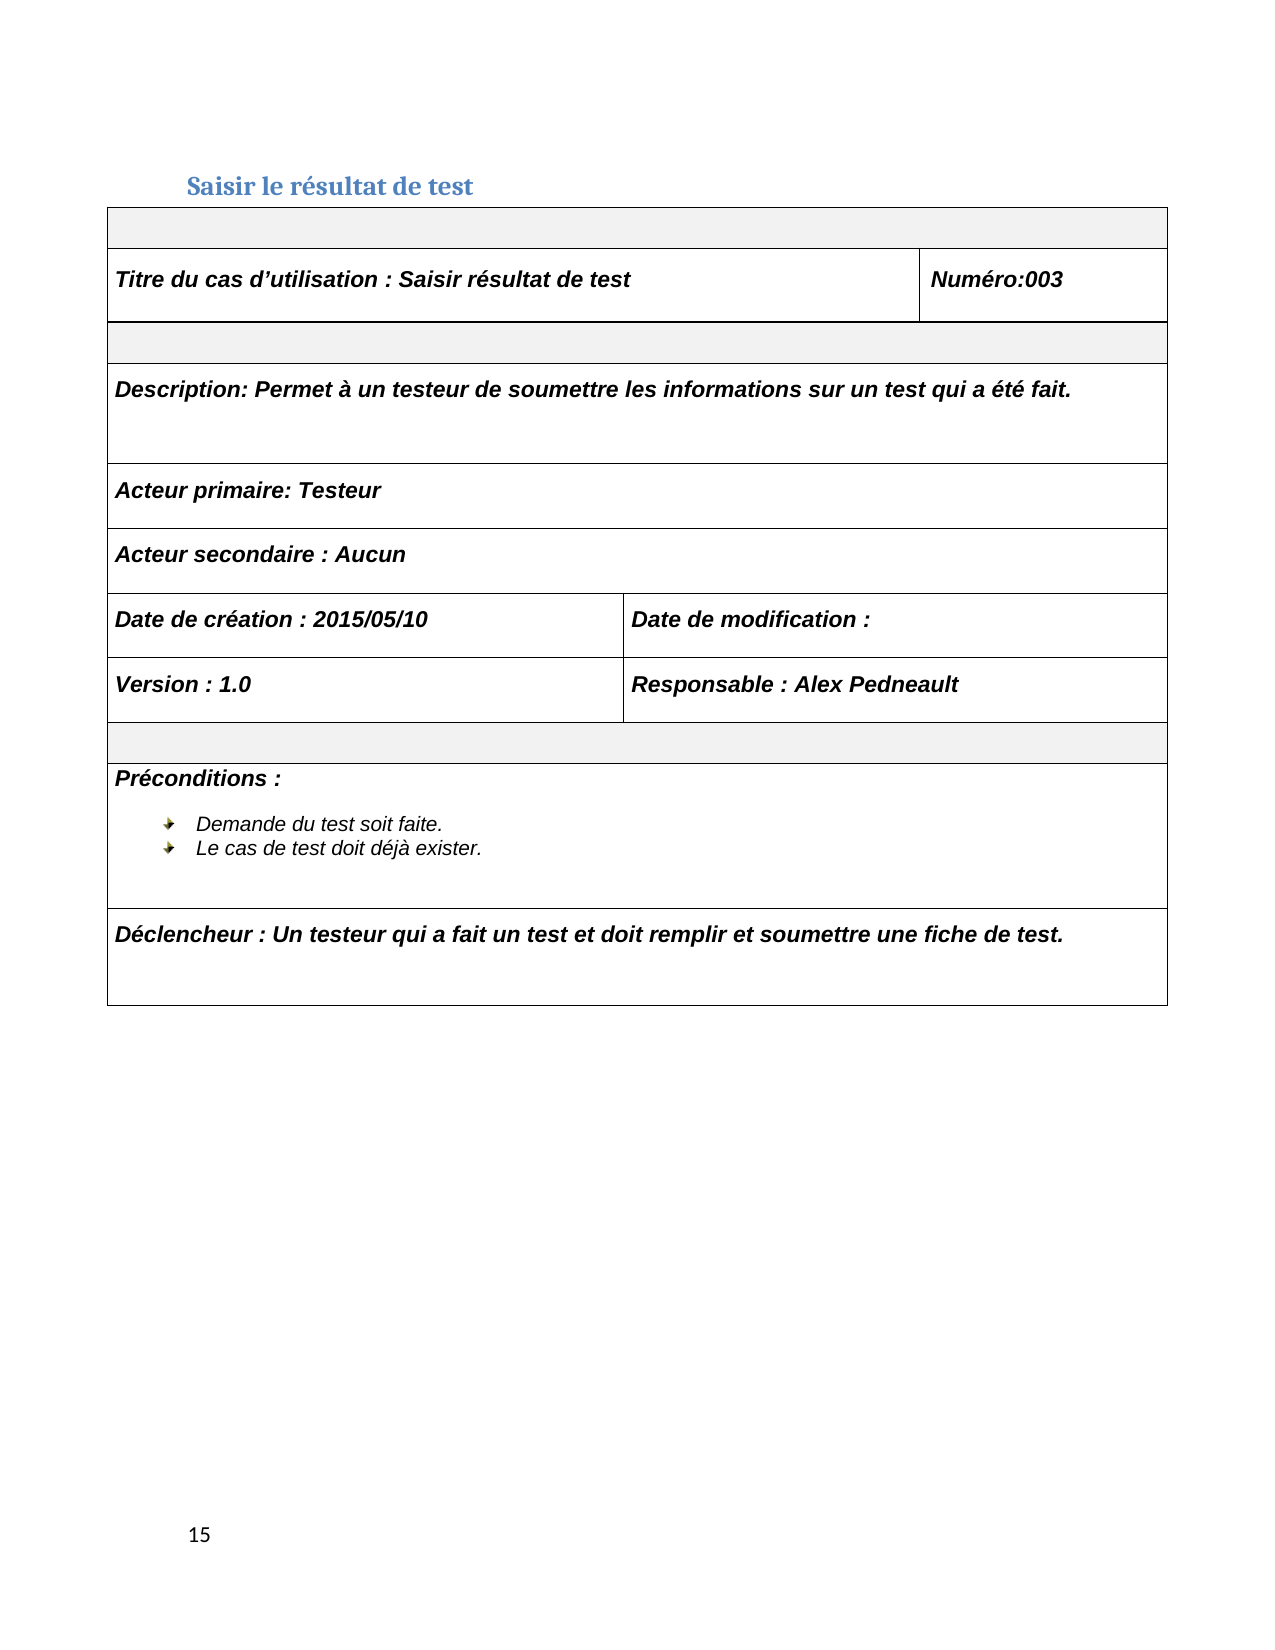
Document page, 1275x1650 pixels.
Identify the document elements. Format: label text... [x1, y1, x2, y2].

table_cell Préconditions : Demande du test soit faite. Le cas de test doit déjà exister. [108, 764, 1167, 908]
table_cell [108, 723, 1167, 763]
subtitle Saisir le résultat de test [187, 171, 1087, 202]
table_cell [108, 323, 1167, 363]
table_cell Numéro:003 [920, 249, 1167, 321]
table_cell Responsable : Alex Pedneault [624, 658, 1167, 722]
table_cell Déclencheur : Un testeur qui a fait un test et doit remplir et soumettre une fiche de test. [108, 909, 1167, 1005]
picture [159, 838, 176, 856]
table_header [108, 208, 1167, 248]
table_cell Version : 1.0 [108, 658, 623, 722]
picture [159, 814, 176, 832]
table_cell Acteur primaire: Testeur [108, 464, 1167, 528]
table_cell Titre du cas d’utilisation : Saisir résultat de test [108, 249, 919, 321]
table_cell Date de modification : [624, 594, 1167, 657]
table_cell Date de création : 2015/05/10 [108, 594, 623, 657]
table_cell Acteur secondaire : Aucun [108, 529, 1167, 592]
table_cell Description: Permet à un testeur de soumettre les informations sur un test qui a été fait. [108, 364, 1167, 463]
